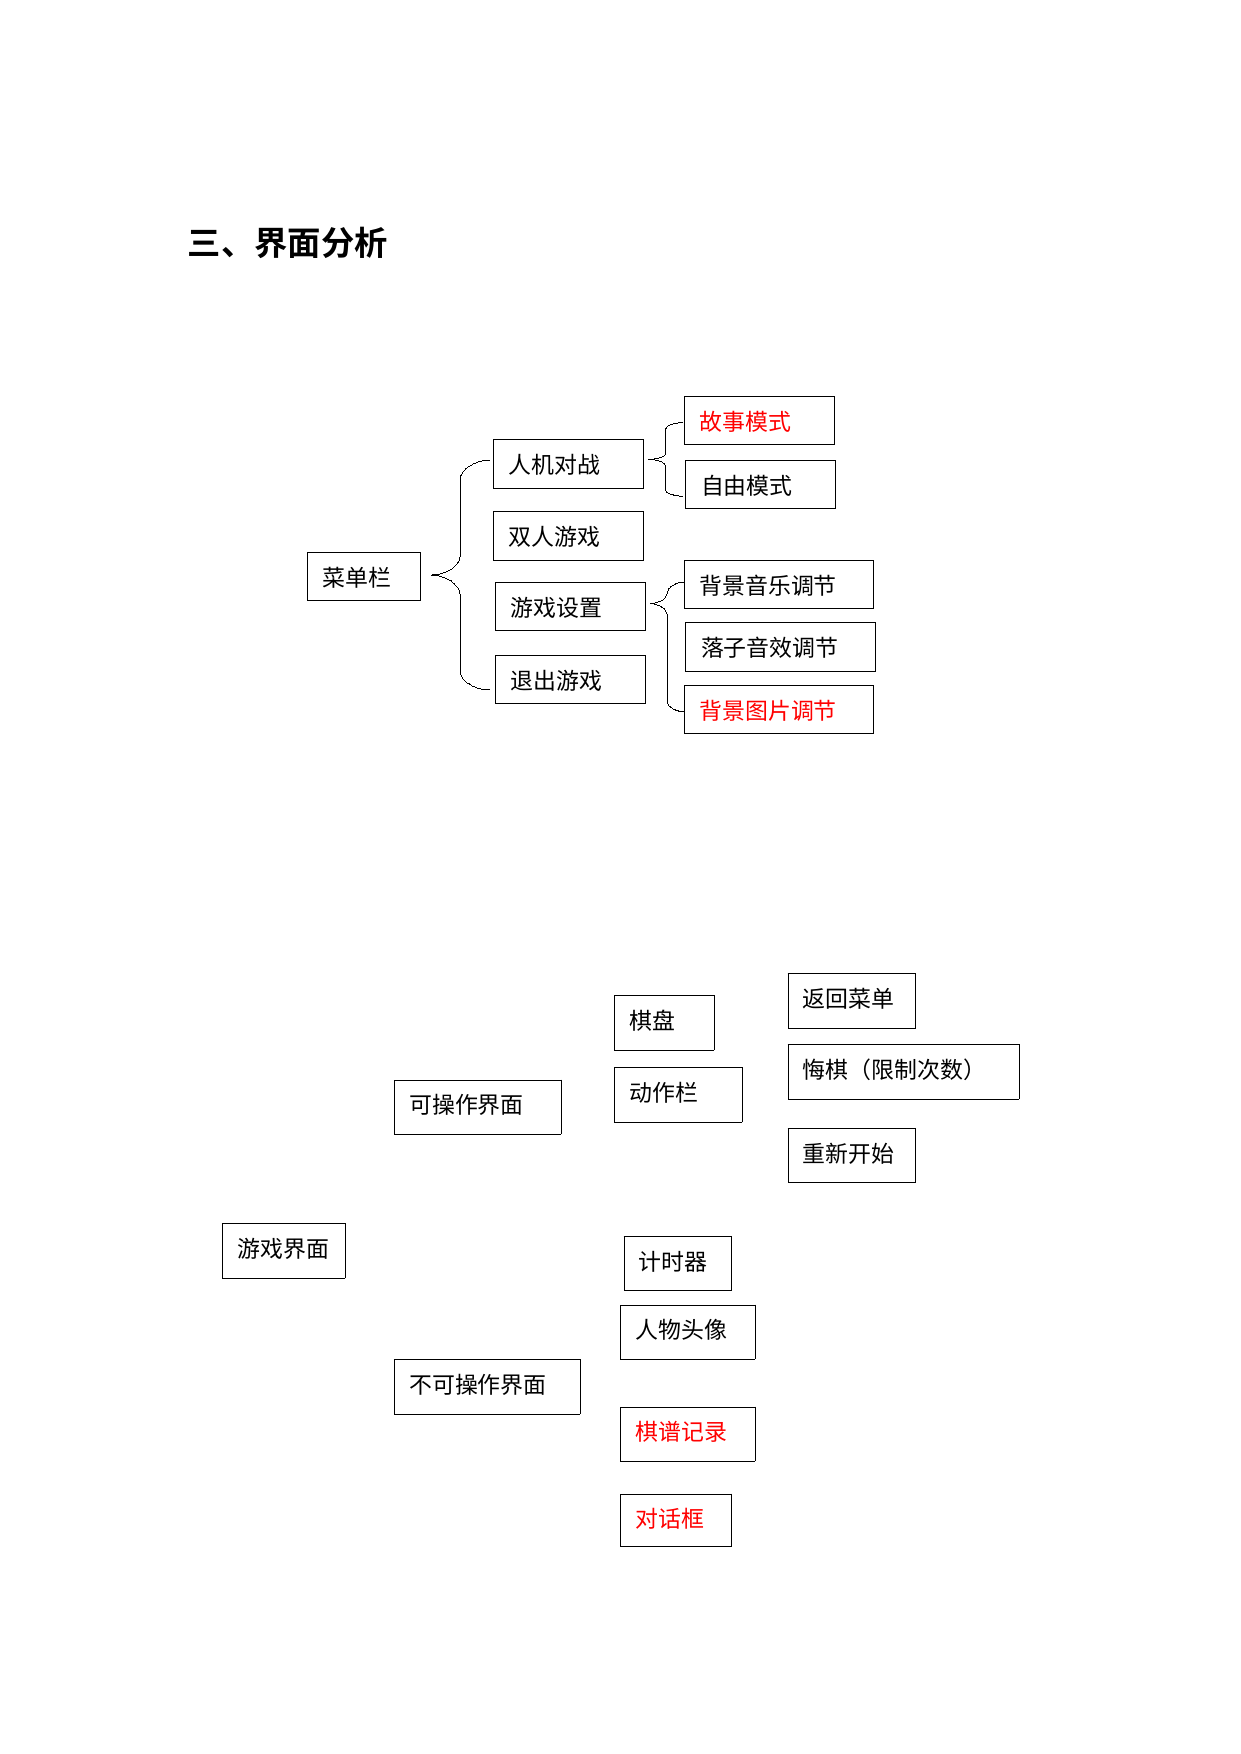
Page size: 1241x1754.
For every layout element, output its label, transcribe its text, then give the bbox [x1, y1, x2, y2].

text 三、界面分析 [187, 217, 1053, 265]
